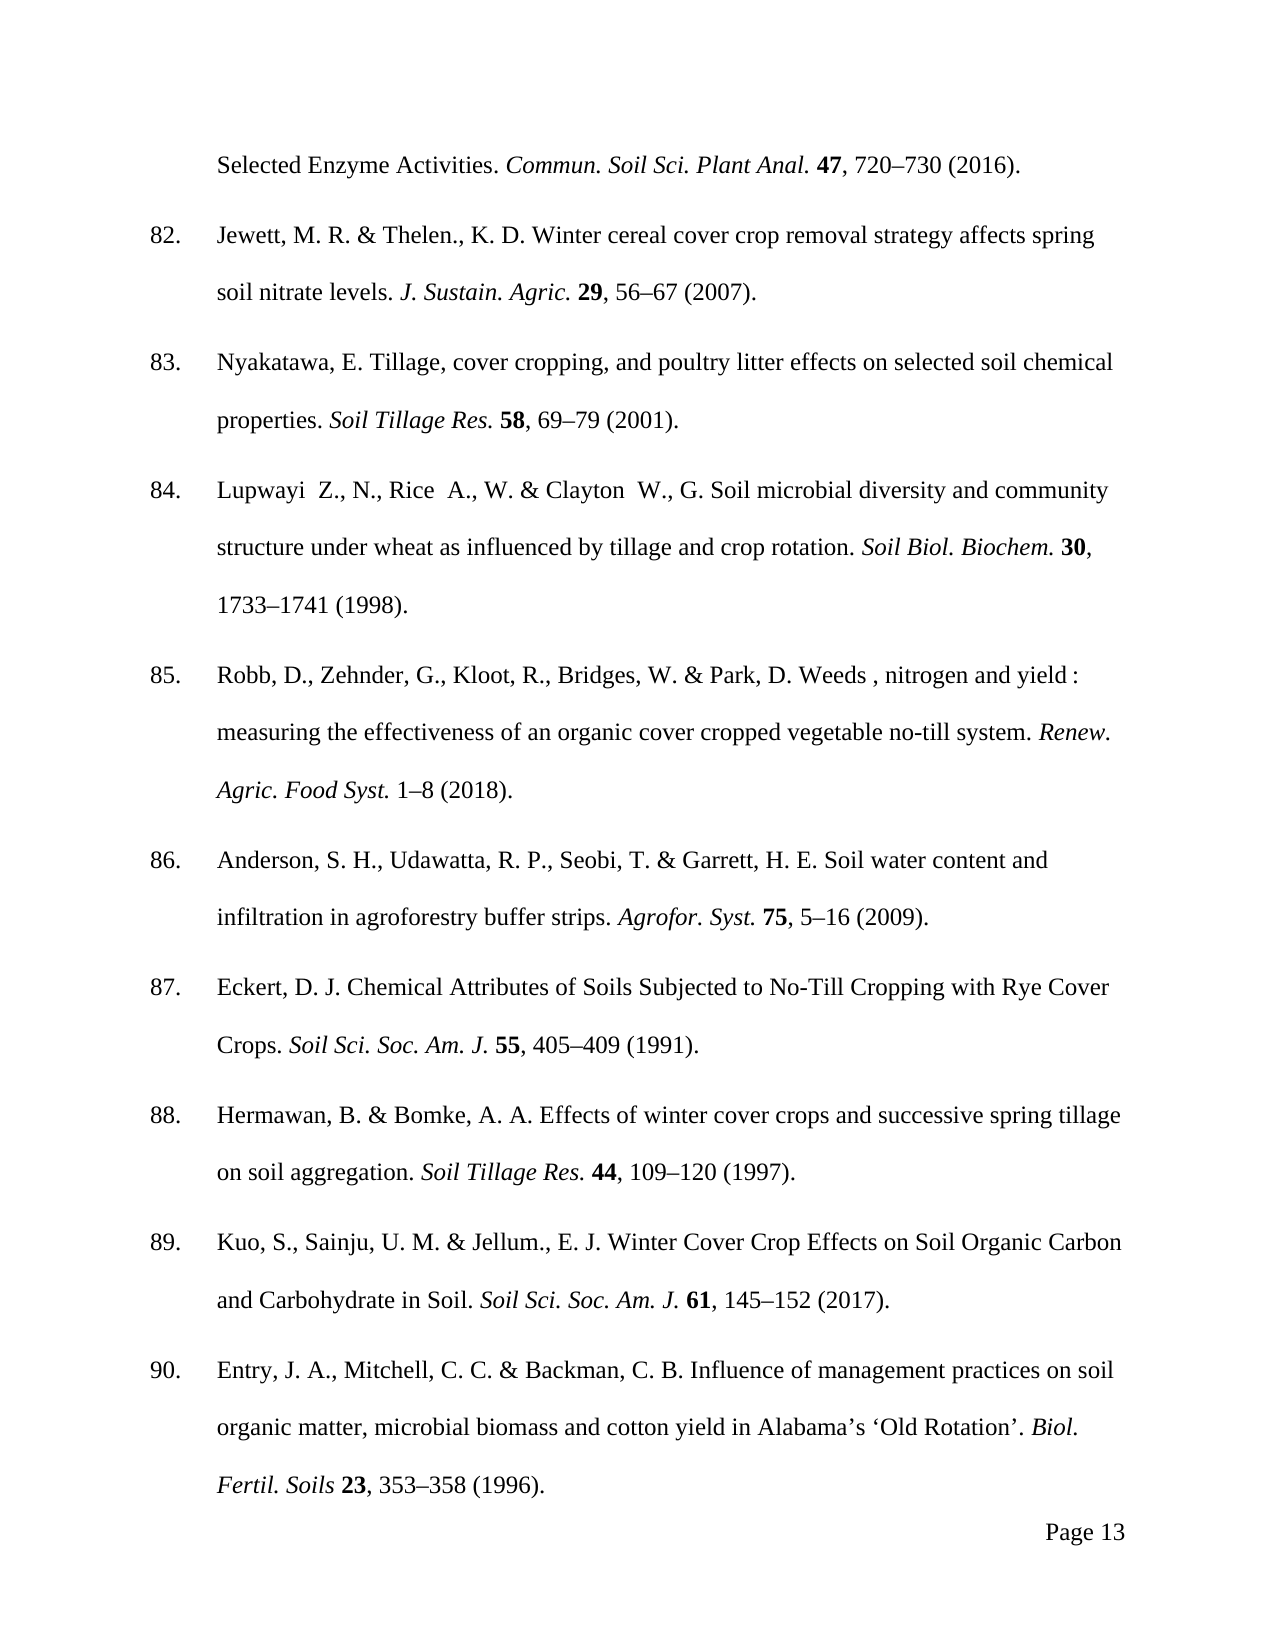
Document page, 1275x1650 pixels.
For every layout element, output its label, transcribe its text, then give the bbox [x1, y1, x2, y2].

text 84. Lupwayi Z., N., Rice A., W. & Clayton W., G. Soil microbial diversity and community structure under wheat as influenced by tillage and crop rotation. Soil Biol. Biochem. 30, 1733–1741 (1998). [150, 475, 1125, 619]
text 90. Entry, J. A., Mitchell, C. C. & Backman, C. B. Influence of management practices on soil organic matter, microbial biomass and cotton yield in Alabama’s ‘Old Rotation’. Biol. Fertil. Soils 23, 353–358 (1996). [150, 1355, 1125, 1499]
text 89. Kuo, S., Sainju, U. M. & Jellum., E. J. Winter Cover Crop Effects on Soil Organic Carbon and Carbohydrate in Soil. Soil Sci. Soc. Am. J. 61, 145–152 (2017). [150, 1227, 1125, 1314]
text 83. Nyakatawa, E. Tillage, cover cropping, and poultry litter effects on selected soil chemical properties. Soil Tillage Res. 58, 69–79 (2001). [150, 347, 1125, 434]
text 82. Jewett, M. R. & Thelen., K. D. Winter cereal cover crop removal strategy affects spring soil nitrate levels. J. Sustain. Agric. 29, 56–67 (2007). [150, 220, 1125, 306]
text 88. Hermawan, B. & Bomke, A. A. Effects of winter cover crops and successive spring tillage on soil aggregation. Soil Tillage Res. 44, 109–120 (1997). [150, 1100, 1125, 1186]
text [150, 150, 1125, 179]
text 85. Robb, D., Zehnder, G., Kloot, R., Bridges, W. & Park, D. Weeds , nitrogen and yield : measuring the effectiveness of an organic cover cropped vegetable no-till system. Renew. Agric. Food Syst. 1–8 (2018). [150, 660, 1125, 804]
text 87. Eckert, D. J. Chemical Attributes of Soils Subjected to No-Till Cropping with Rye Cover Crops. Soil Sci. Soc. Am. J. 55, 405–409 (1991). [150, 972, 1125, 1059]
text 86. Anderson, S. H., Udawatta, R. P., Seobi, T. & Garrett, H. E. Soil water content and infiltration in agroforestry buffer strips. Agrofor. Syst. 75, 5–16 (2009). [150, 845, 1125, 931]
